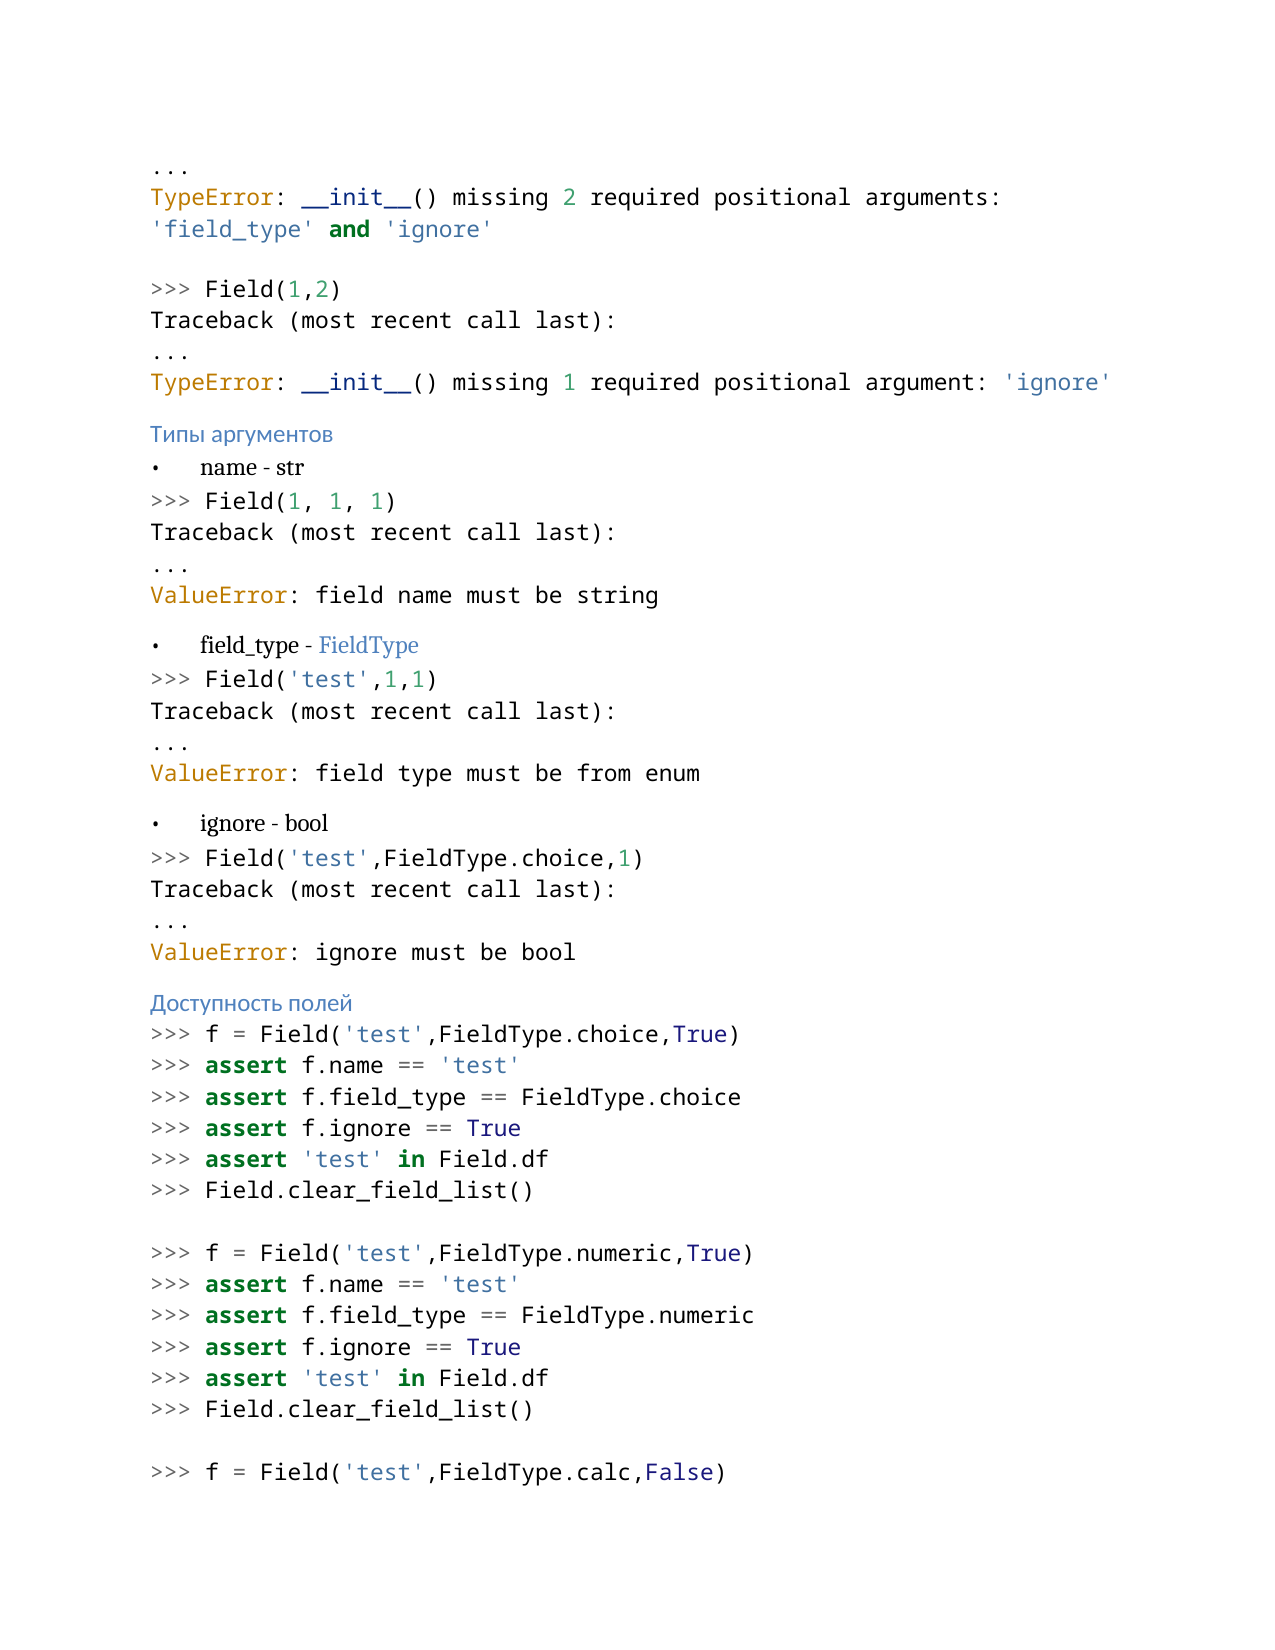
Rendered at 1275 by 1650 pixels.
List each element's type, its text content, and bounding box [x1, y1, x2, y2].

text >>> Field('test',1,1) Traceback (most recent call last): ... ValueError: field type must be from enum [150, 663, 1125, 788]
text >>> Field(1, 1, 1) Traceback (most recent call last): ... ValueError: field name must be string [150, 485, 1125, 610]
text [150, 1018, 1125, 1487]
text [150, 150, 1125, 397]
text >>> Field('test',FieldType.choice,1) Traceback (most recent call last): ... ValueError: ignore must be bool [150, 842, 1125, 967]
subtitle Типы аргументов [150, 418, 1125, 449]
list field_type - FieldType [150, 631, 1125, 660]
subtitle Доступность полей [150, 988, 1125, 1018]
list name - str [150, 453, 1125, 481]
list ignore - bool [150, 809, 1125, 838]
